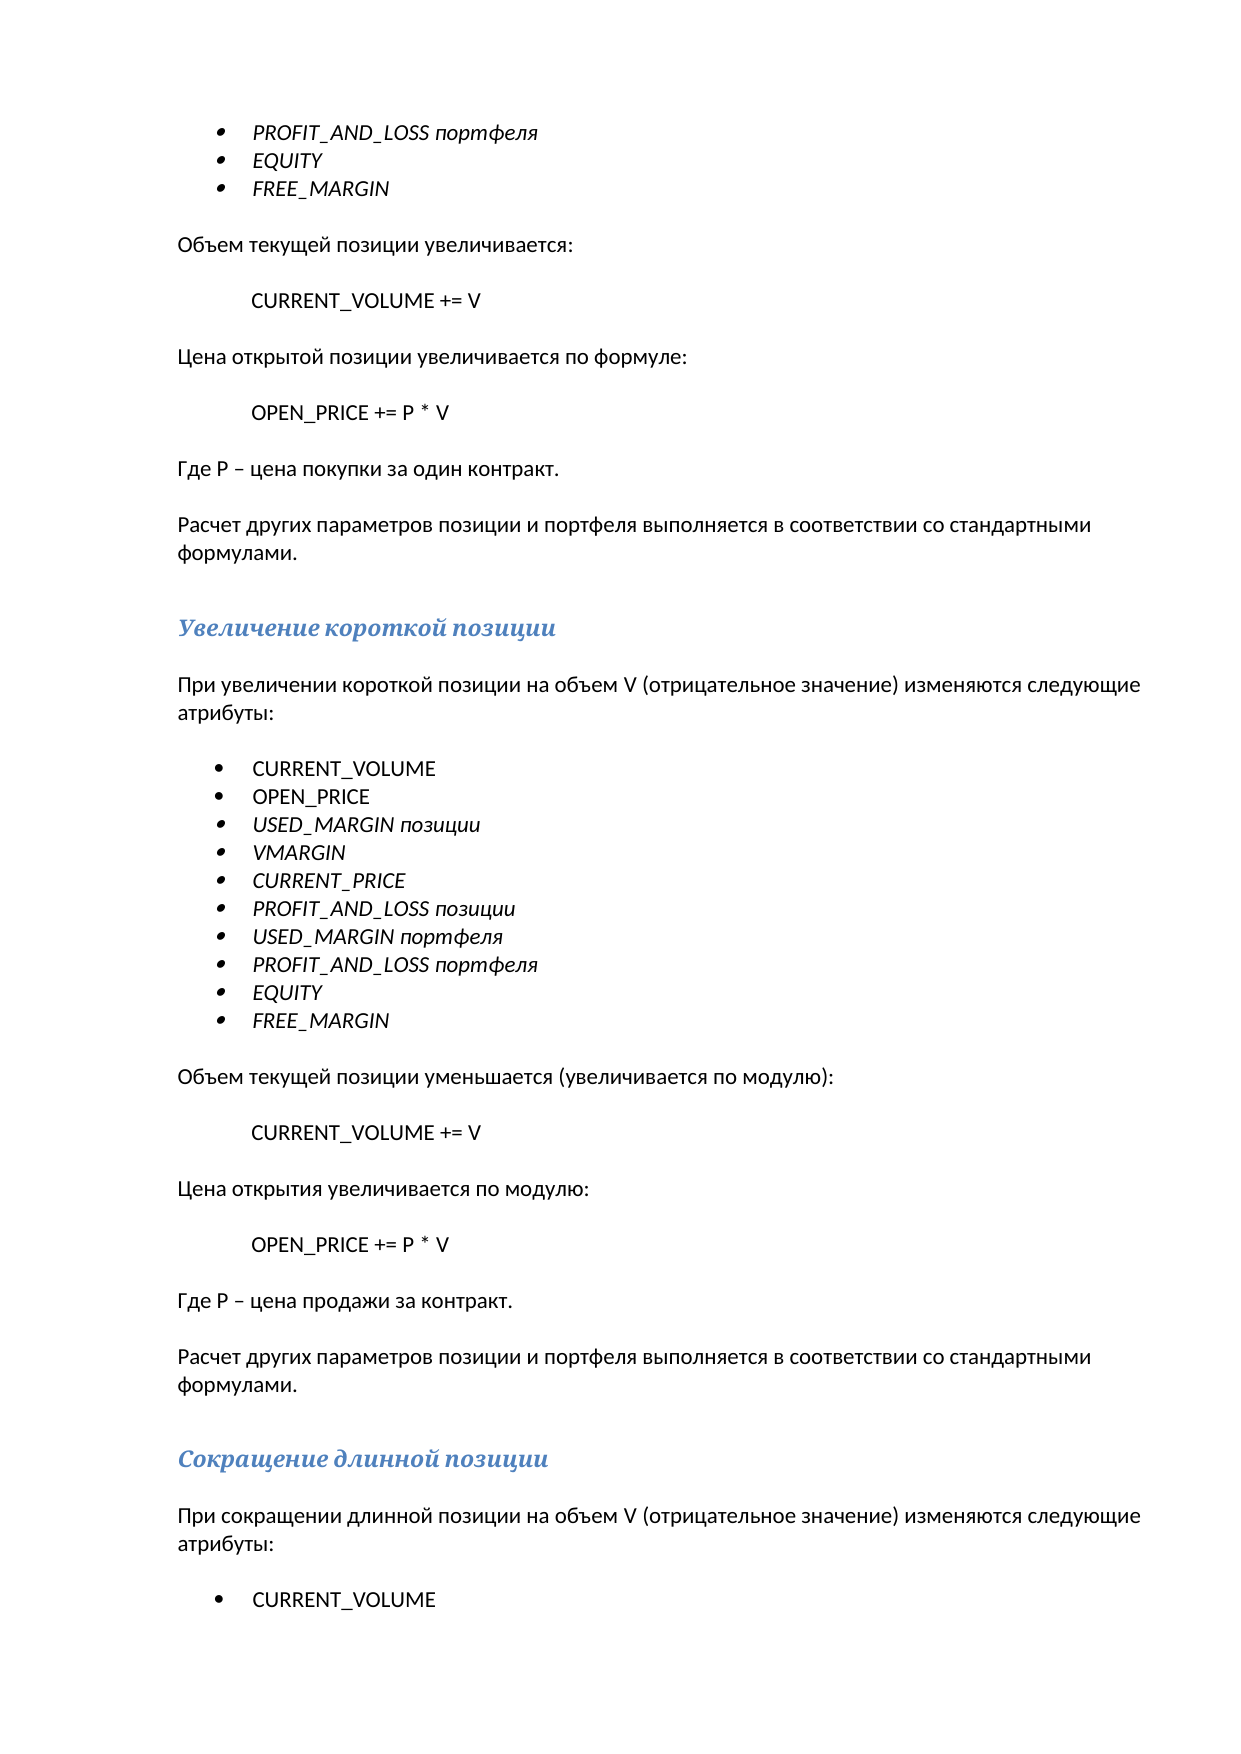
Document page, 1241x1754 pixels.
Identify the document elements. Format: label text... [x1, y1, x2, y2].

text Расчет других параметров позиции и портфеля выполняется в соответствии со стандартными формулами. [177, 510, 1152, 566]
text CURRENT_VOLUME += V [177, 1118, 1152, 1146]
text При увеличении короткой позиции на объем V (отрицательное значение) изменяются следующие атрибуты: [177, 670, 1152, 726]
list OPEN_PRICE [215, 782, 1152, 810]
text CURRENT_VOLUME += V [177, 286, 1152, 314]
list CURRENT_PRICE [215, 866, 1152, 894]
text Объем текущей позиции уменьшается (увеличивается по модулю): [177, 1062, 1152, 1090]
subtitle Сокращение длинной позиции [177, 1447, 1152, 1473]
text OPEN_PRICE += P * V [177, 1230, 1152, 1258]
text Цена открытой позиции увеличивается по формуле: [177, 342, 1152, 370]
text Где P – цена покупки за один контракт. [177, 454, 1152, 482]
list EQUITY [215, 146, 1152, 174]
text Объем текущей позиции увеличивается: [177, 230, 1152, 258]
list EQUITY [215, 978, 1152, 1006]
list USED_MARGIN портфеля [215, 922, 1152, 950]
list CURRENT_VOLUME [215, 1586, 1152, 1613]
list VMARGIN [215, 838, 1152, 866]
text OPEN_PRICE += P * V [177, 398, 1152, 426]
text Цена открытия увеличивается по модулю: [177, 1174, 1152, 1202]
list FREE_MARGIN [215, 1006, 1152, 1034]
list CURRENT_VOLUME [215, 754, 1152, 782]
text При сокращении длинной позиции на объем V (отрицательное значение) изменяются следующие атрибуты: [177, 1501, 1152, 1557]
list PROFIT_AND_LOSS позиции [215, 894, 1152, 922]
list USED_MARGIN позиции [215, 810, 1152, 838]
list PROFIT_AND_LOSS портфеля [215, 118, 1152, 146]
text Расчет других параметров позиции и портфеля выполняется в соответствии со стандартными формулами. [177, 1342, 1152, 1398]
text Где P – цена продажи за контракт. [177, 1286, 1152, 1314]
subtitle Увеличение короткой позиции [177, 615, 1152, 642]
list FREE_MARGIN [215, 174, 1152, 202]
list PROFIT_AND_LOSS портфеля [215, 950, 1152, 978]
